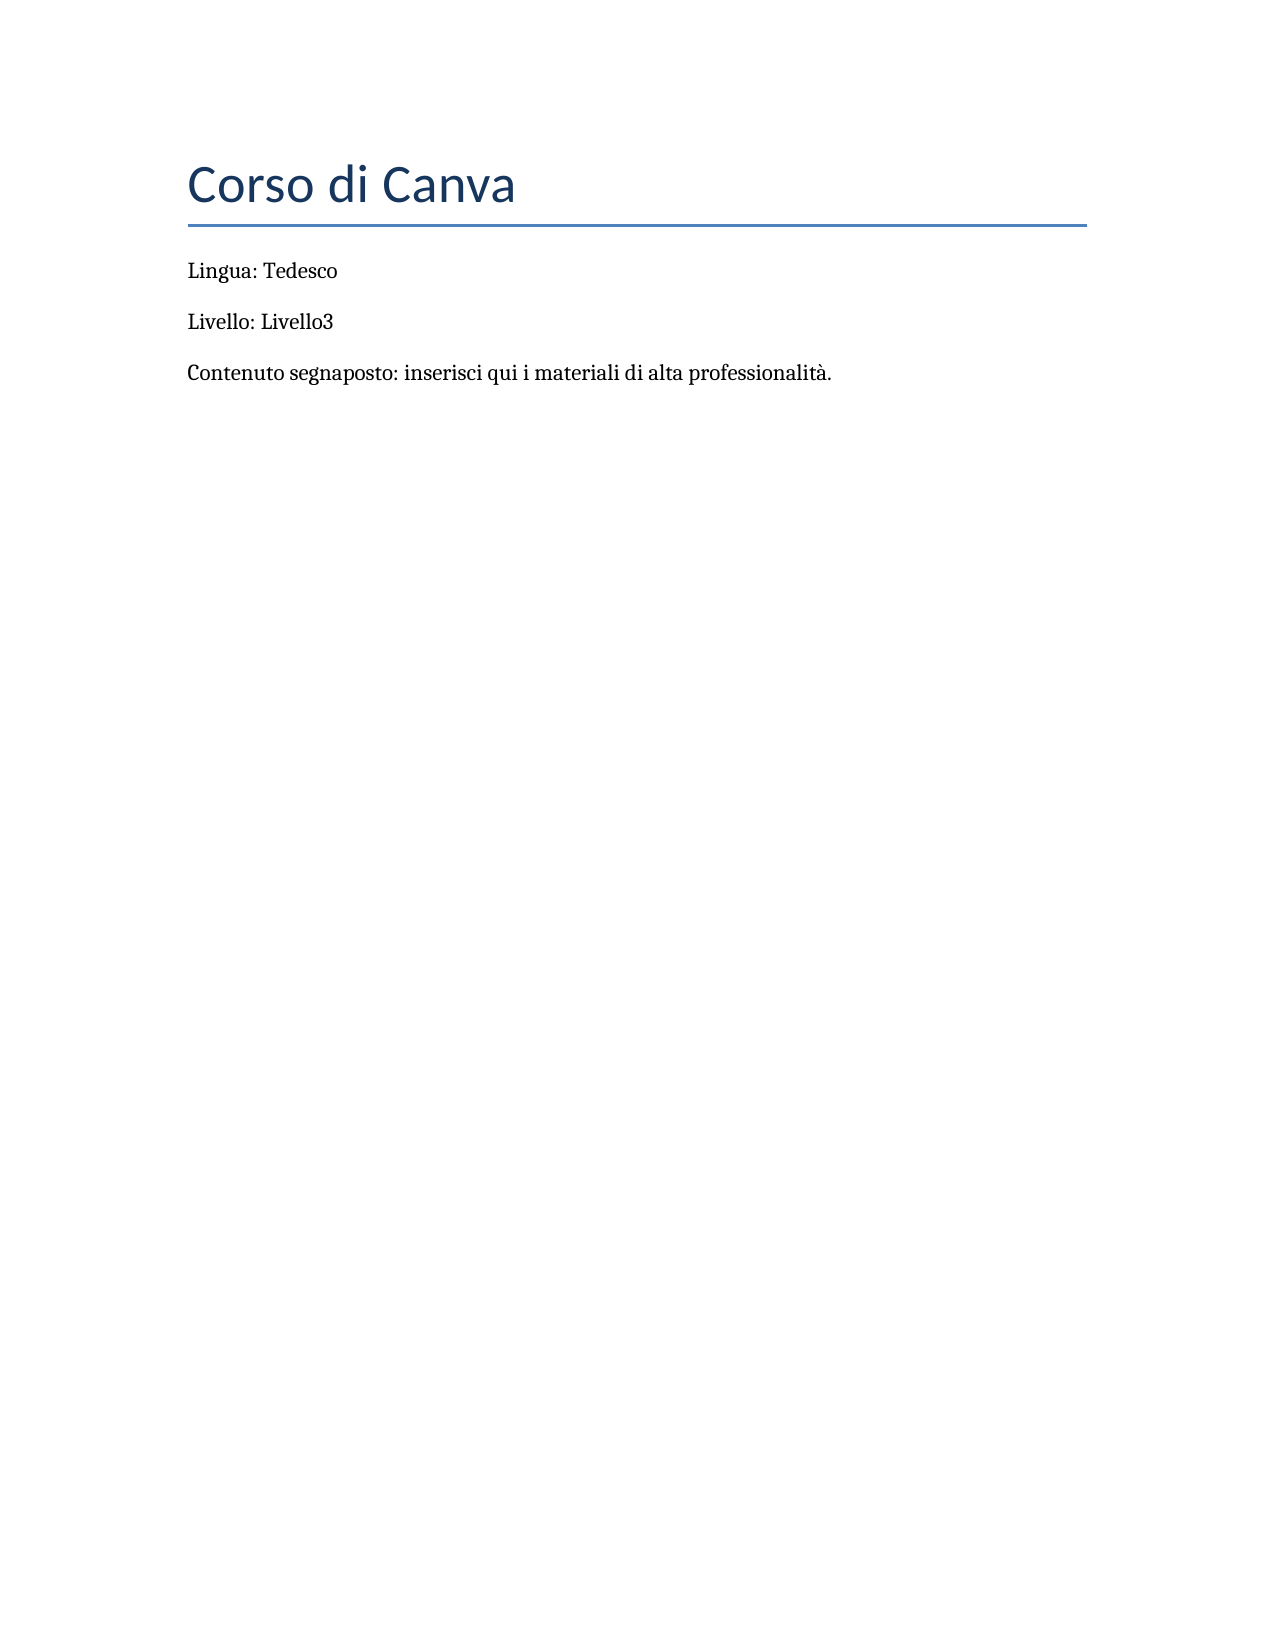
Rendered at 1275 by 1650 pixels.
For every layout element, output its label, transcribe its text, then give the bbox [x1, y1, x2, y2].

title Corso di Canva [187, 150, 1087, 227]
text Livello: Livello3 [187, 309, 1087, 335]
text Contenuto segnaposto: inserisci qui i materiali di alta professionalità. [187, 360, 1087, 386]
text Lingua: Tedesco [187, 258, 1087, 284]
